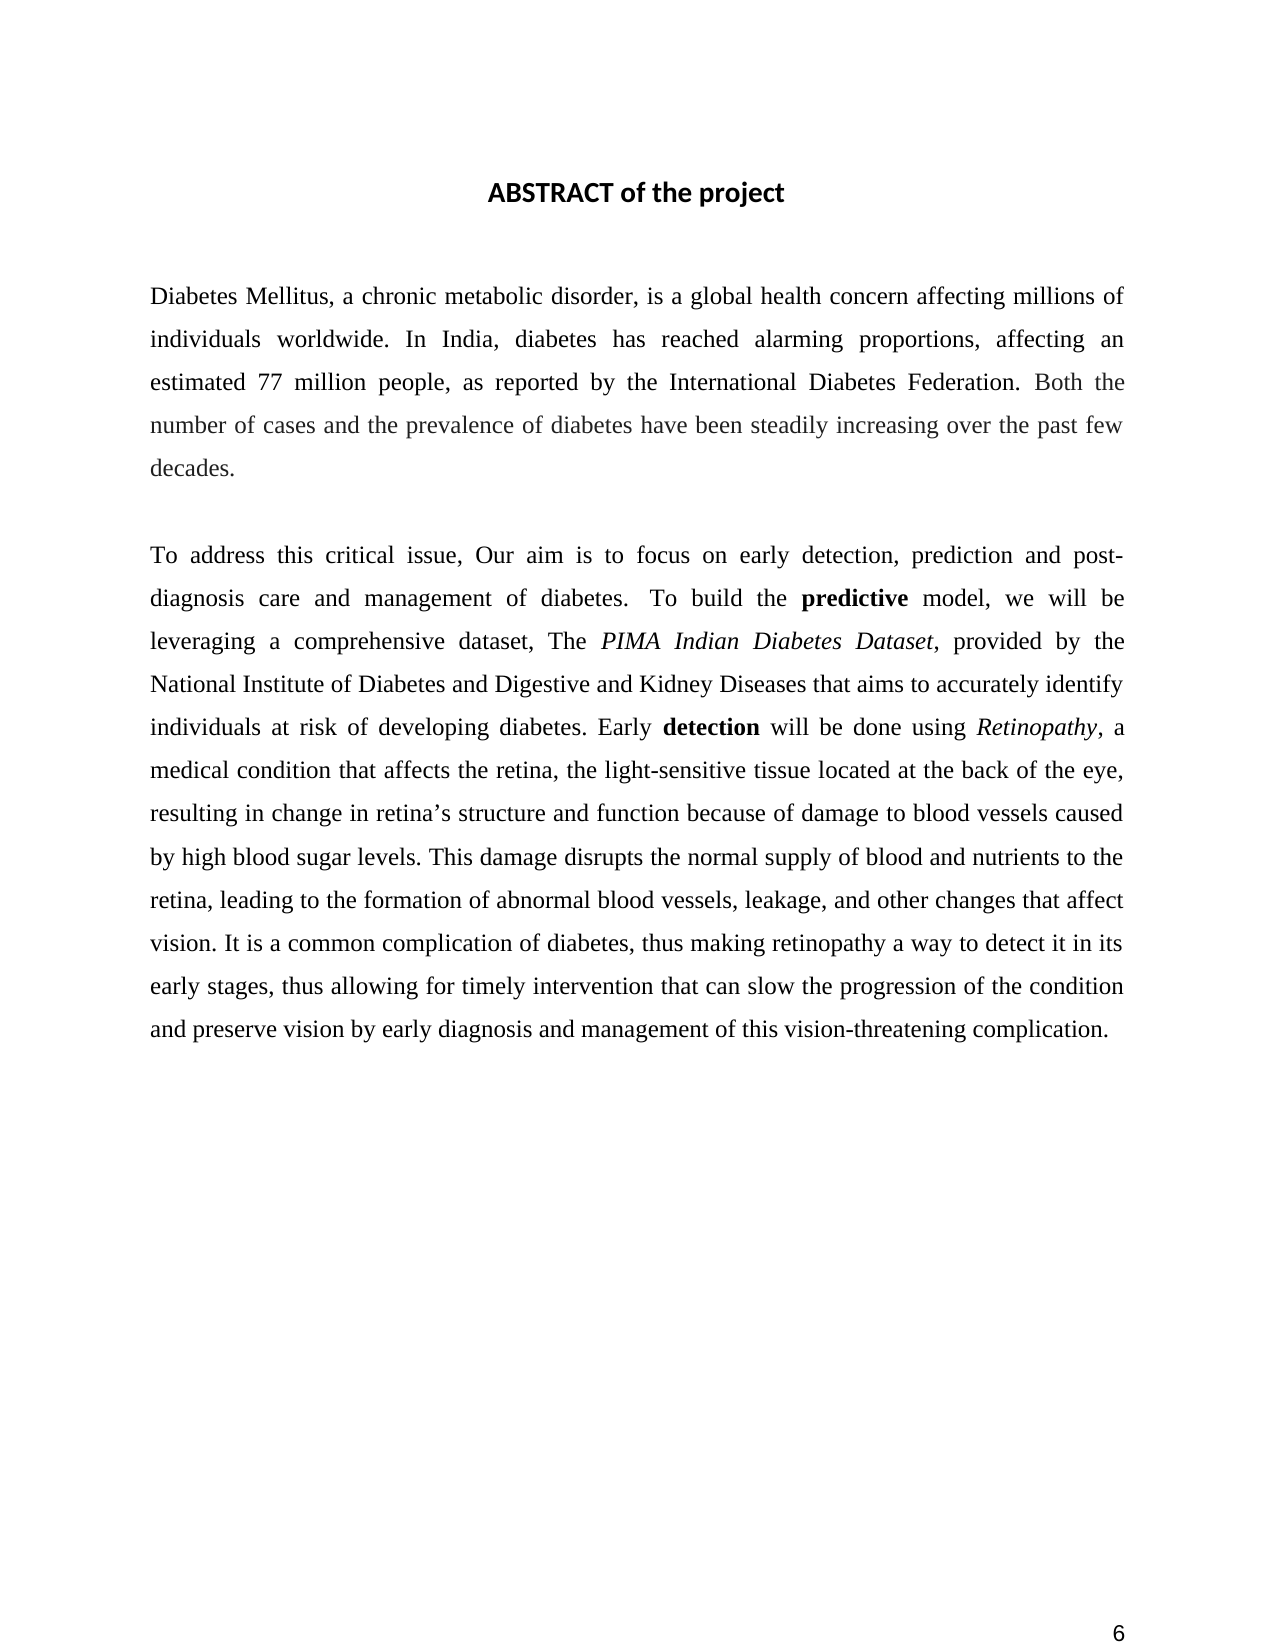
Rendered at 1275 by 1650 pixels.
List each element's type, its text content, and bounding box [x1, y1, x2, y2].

text To address this critical issue, Our aim is to focus on early detection, prediction and post-diagnosis care and management of diabetes. To build the predictive model, we will be leveraging a comprehensive dataset, The PIMA Indian Diabetes Dataset, provided by the National Institute of Diabetes and Digestive and Kidney Diseases that aims to accurately identify individuals at risk of developing diabetes. Early detection will be done using Retinopathy, a medical condition that affects the retina, the light-sensitive tissue located at the back of the eye, resulting in change in retina’s structure and function because of damage to blood vessels caused by high blood sugar levels. This damage disrupts the normal supply of blood and nutrients to the retina, leading to the formation of abnormal blood vessels, leakage, and other changes that affect vision. It is a common complication of diabetes, thus making retinopathy a way to detect it in its early stages, thus allowing for timely intervention that can slow the progression of the condition and preserve vision by early diagnosis and management of this vision-threatening complication. [150, 540, 1125, 1043]
text Diabetes Mellitus, a chronic metabolic disorder, is a global health concern affecting millions of individuals worldwide. In India, diabetes has reached alarming proportions, affecting an estimated 77 million people, as reported by the International Diabetes Federation. Both the number of cases and the prevalence of diabetes have been steadily increasing over the past few decades. [150, 439, 1125, 482]
text ABSTRACT of the project [150, 174, 1123, 210]
text Diabetes Mellitus, a chronic metabolic disorder, is a global health concern affecting millions of individuals worldwide. In India, diabetes has reached alarming proportions, affecting an estimated 77 million people, as reported by the International Diabetes Federation. Both the number of cases and the prevalence of diabetes have been steadily increasing over the past few decades. [150, 281, 1125, 410]
